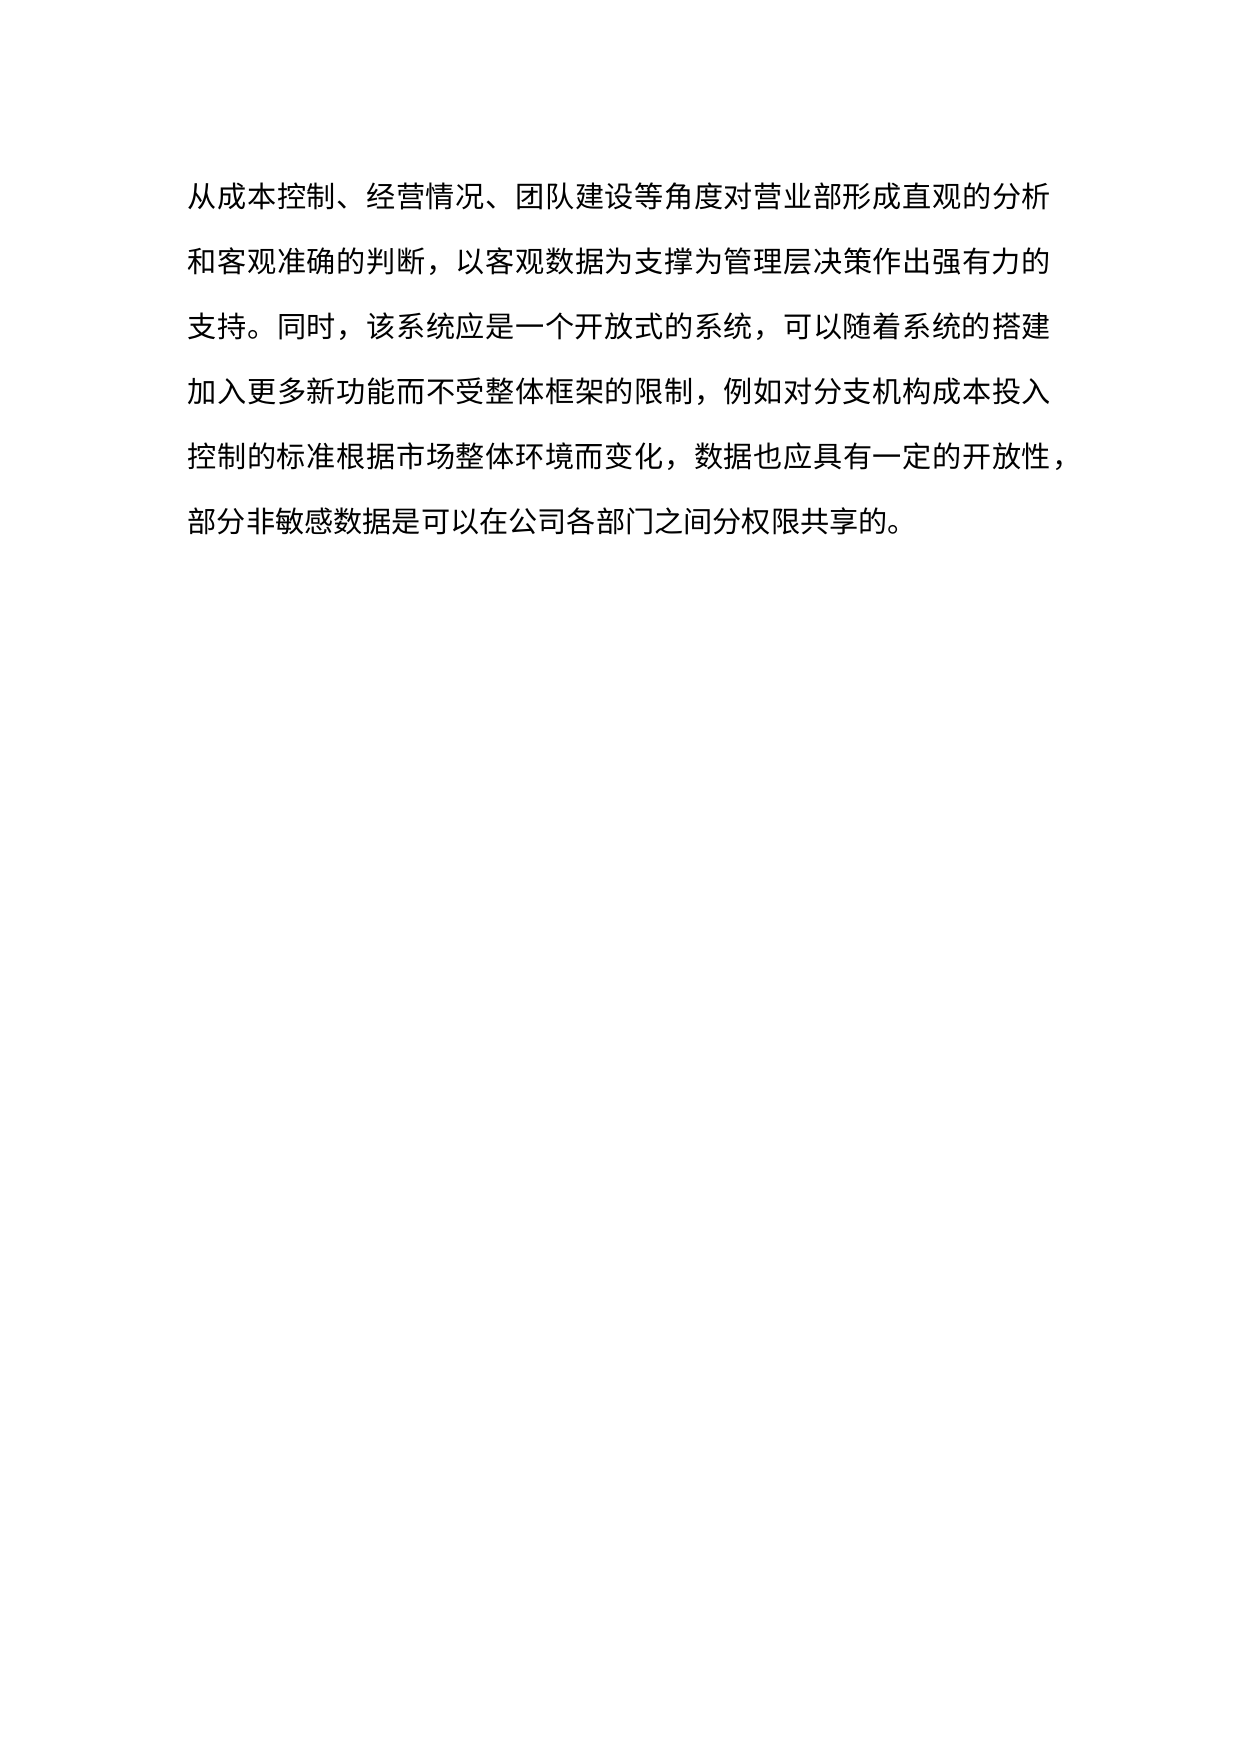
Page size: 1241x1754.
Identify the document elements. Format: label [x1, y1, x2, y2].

text [187, 162, 1053, 552]
